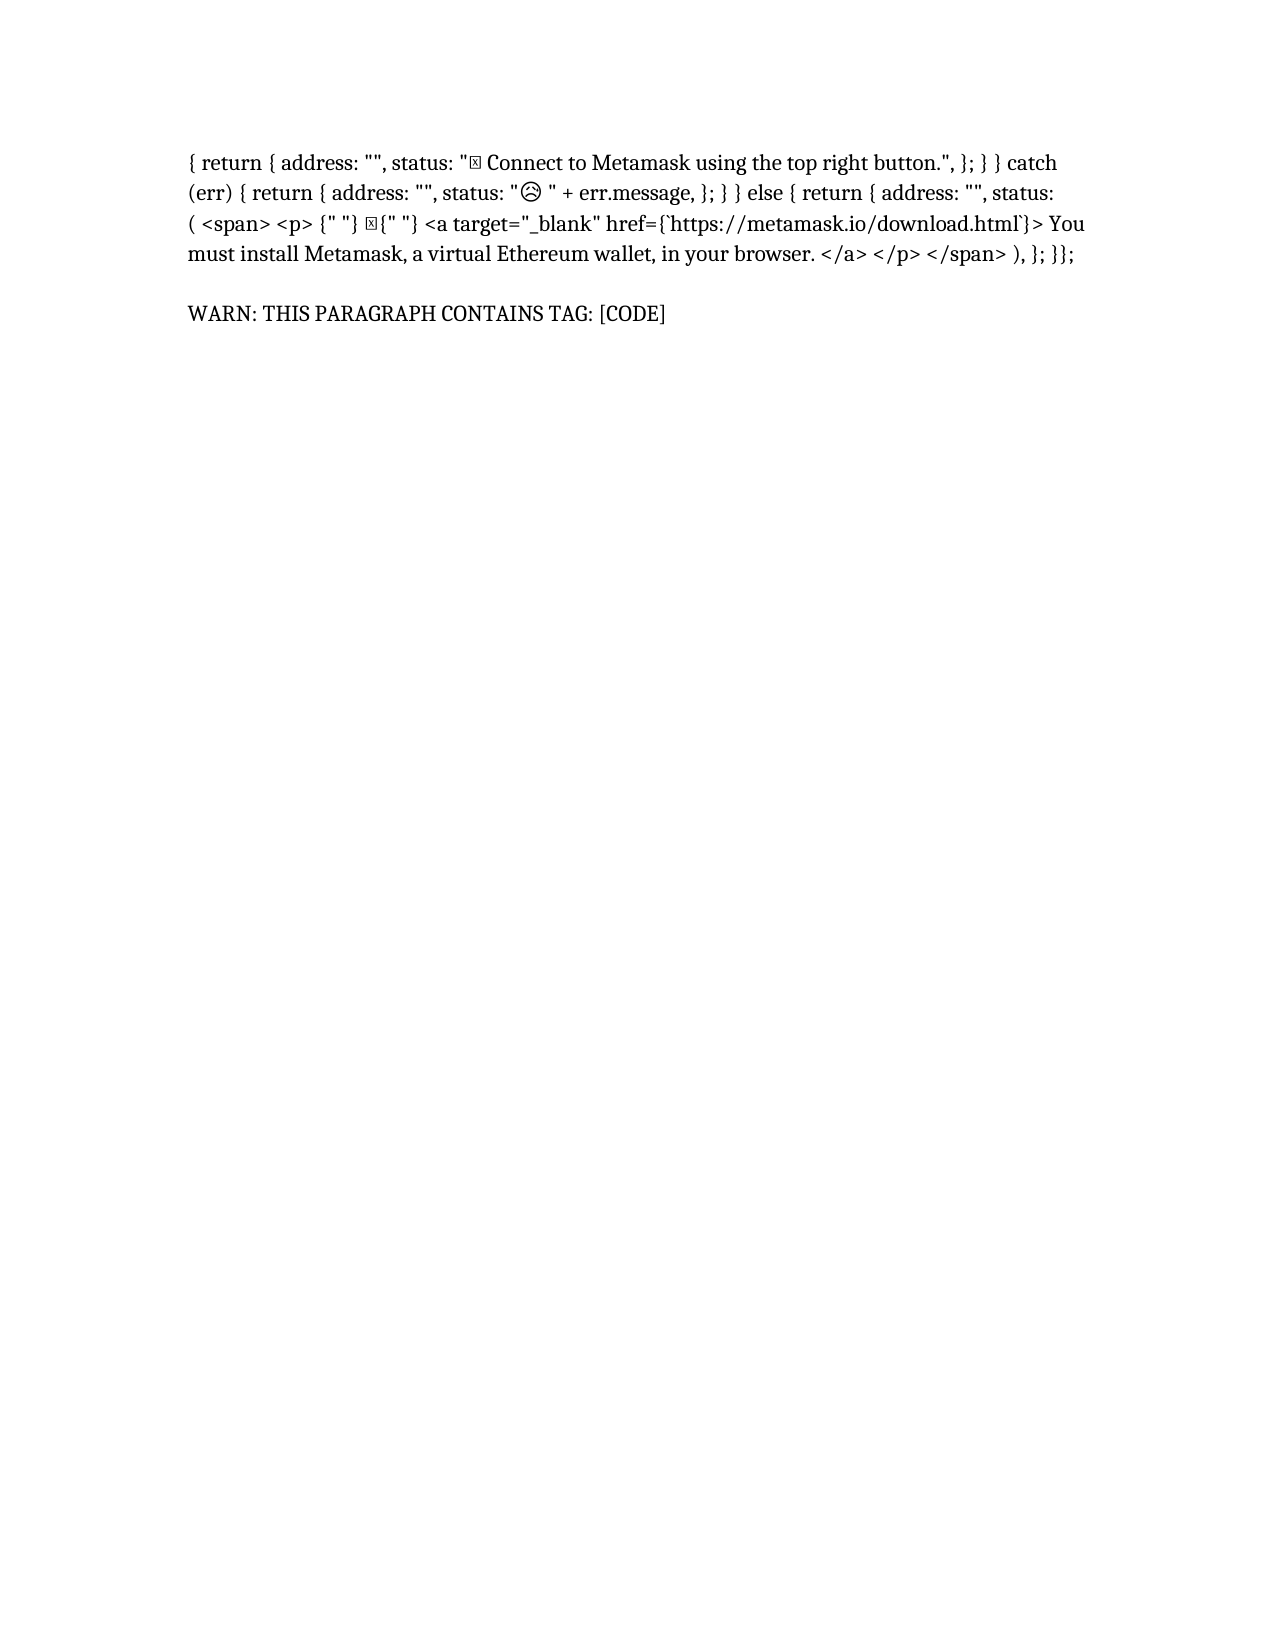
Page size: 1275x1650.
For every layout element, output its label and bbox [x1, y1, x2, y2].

text [187, 150, 1087, 388]
